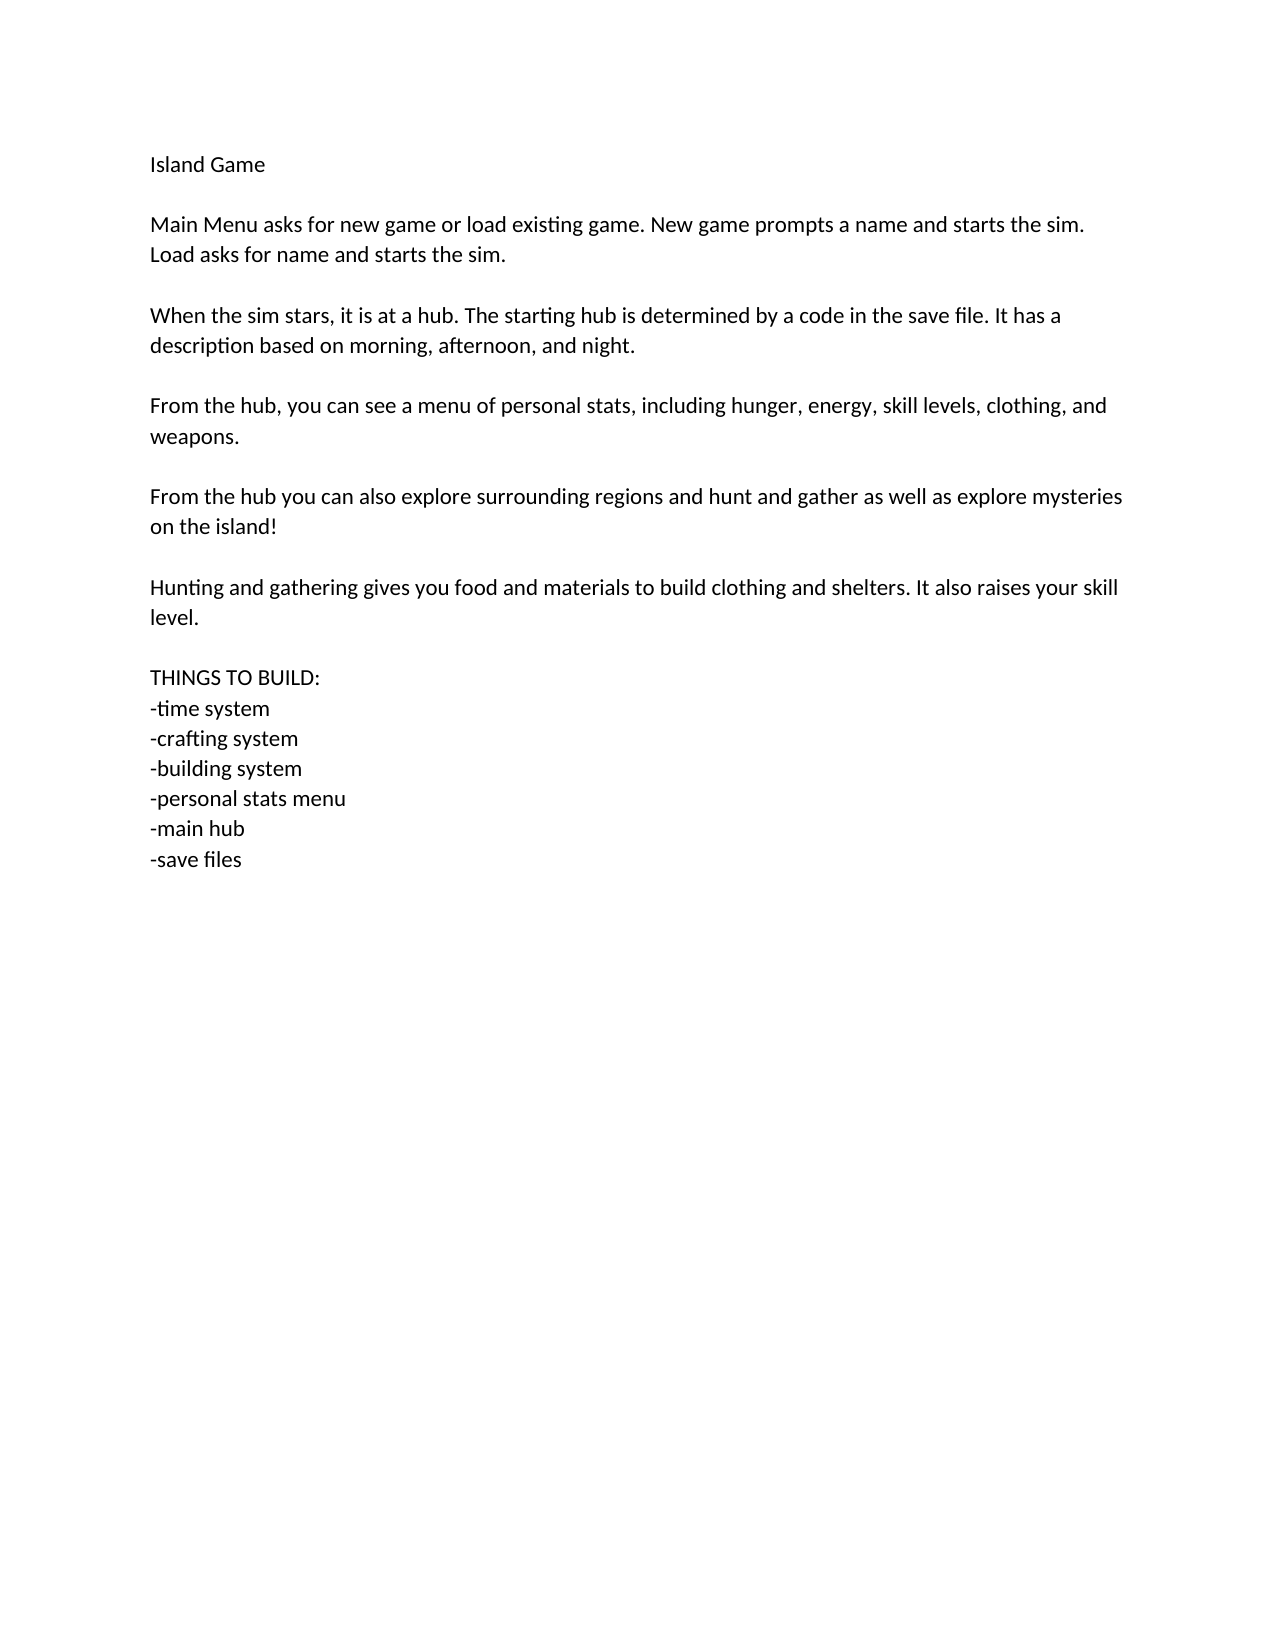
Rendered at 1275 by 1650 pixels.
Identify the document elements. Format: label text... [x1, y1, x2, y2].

text -main hub [150, 814, 1125, 843]
text -crafting system [150, 724, 1125, 752]
text -save files [150, 845, 1125, 873]
text Island Game [150, 150, 1125, 178]
text From the hub you can also explore surrounding regions and hunt and gather as well as explore mysteries on the island! [150, 482, 1125, 541]
text -personal stats menu [150, 784, 1125, 812]
text -time system [150, 694, 1125, 722]
text When the sim stars, it is at a hub. The starting hub is determined by a code in the save file. It has a description based on morning, afternoon, and night. [150, 301, 1125, 359]
text THINGS TO BUILD: [150, 663, 1125, 692]
text -building system [150, 754, 1125, 782]
text Main Menu asks for new game or load existing game. New game prompts a name and starts the sim. Load asks for name and starts the sim. [150, 210, 1125, 269]
text From the hub, you can see a menu of personal stats, including hunger, energy, skill levels, clothing, and weapons. [150, 392, 1125, 450]
text Hunting and gathering gives you food and materials to build clothing and shelters. It also raises your skill level. [150, 573, 1125, 631]
